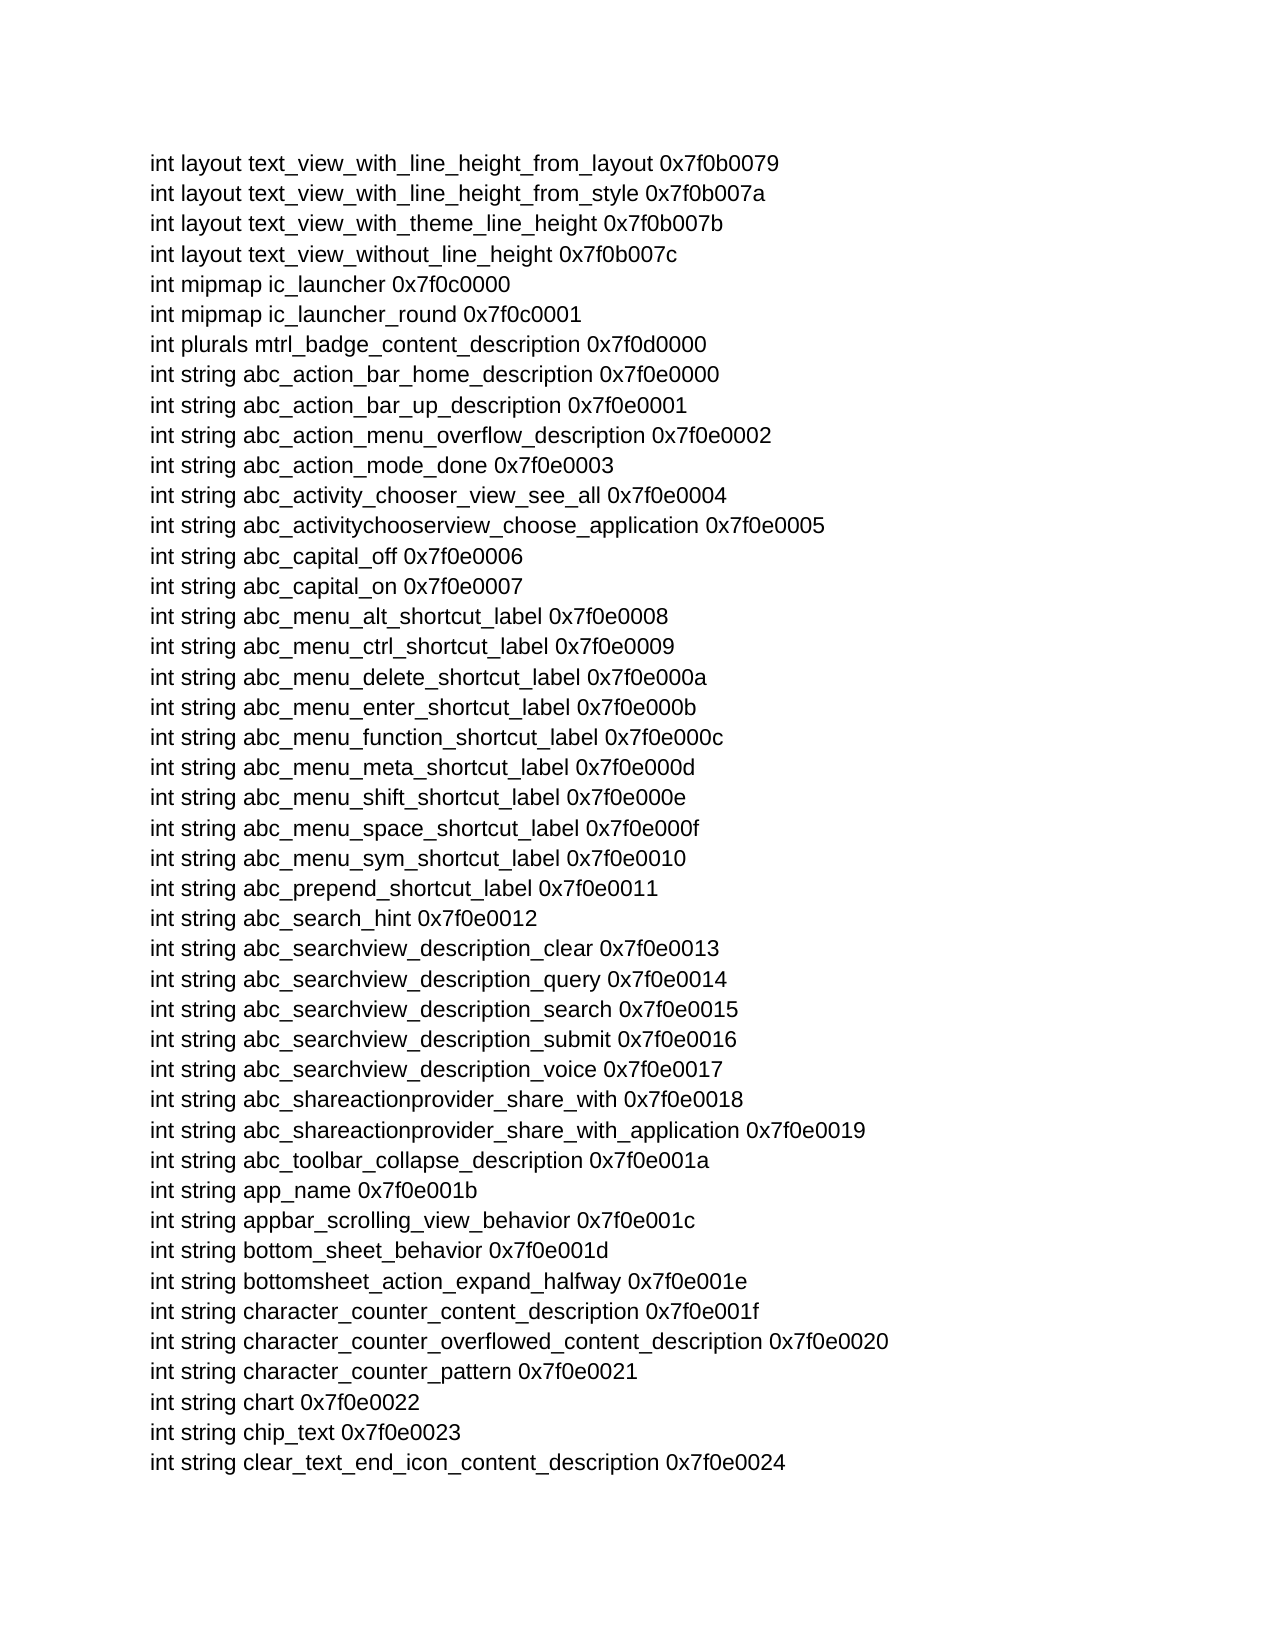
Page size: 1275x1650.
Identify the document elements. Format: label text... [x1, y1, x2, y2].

text int string abc_search_hint 0x7f0e0012 [150, 905, 1125, 932]
text int string abc_searchview_description_search 0x7f0e0015 [150, 996, 1125, 1022]
text int plurals mtrl_badge_content_description 0x7f0d0000 [150, 331, 1125, 358]
text int mipmap ic_launcher_round 0x7f0c0001 [150, 301, 1125, 327]
text int string abc_menu_delete_shortcut_label 0x7f0e000a [150, 663, 1125, 690]
text int string abc_action_bar_home_description 0x7f0e0000 [150, 361, 1125, 388]
text int string abc_action_menu_overflow_description 0x7f0e0002 [150, 422, 1125, 448]
text int string clear_text_end_icon_content_description 0x7f0e0024 [150, 1449, 1125, 1475]
text int layout text_view_with_line_height_from_style 0x7f0b007a [150, 180, 1125, 207]
text int string abc_action_bar_up_description 0x7f0e0001 [150, 392, 1125, 418]
text int string app_name 0x7f0e001b [150, 1177, 1125, 1203]
text int string character_counter_pattern 0x7f0e0021 [150, 1358, 1125, 1385]
text int string abc_menu_shift_shortcut_label 0x7f0e000e [150, 784, 1125, 811]
text int string abc_menu_enter_shortcut_label 0x7f0e000b [150, 694, 1125, 720]
text int string character_counter_content_description 0x7f0e001f [150, 1298, 1125, 1324]
text int string character_counter_overflowed_content_description 0x7f0e0020 [150, 1328, 1125, 1354]
text int string abc_menu_meta_shortcut_label 0x7f0e000d [150, 754, 1125, 781]
text int string abc_searchview_description_voice 0x7f0e0017 [150, 1056, 1125, 1083]
text int string abc_capital_off 0x7f0e0006 [150, 543, 1125, 569]
text int string bottomsheet_action_expand_halfway 0x7f0e001e [150, 1268, 1125, 1294]
text int string bottom_sheet_behavior 0x7f0e001d [150, 1237, 1125, 1264]
text int string abc_shareactionprovider_share_with 0x7f0e0018 [150, 1086, 1125, 1113]
text int string abc_menu_function_shortcut_label 0x7f0e000c [150, 724, 1125, 750]
text int layout text_view_without_line_height 0x7f0b007c [150, 241, 1125, 267]
text int string abc_prepend_shortcut_label 0x7f0e0011 [150, 875, 1125, 901]
text int string chip_text 0x7f0e0023 [150, 1419, 1125, 1445]
text int string abc_shareactionprovider_share_with_application 0x7f0e0019 [150, 1117, 1125, 1143]
text int string abc_toolbar_collapse_description 0x7f0e001a [150, 1147, 1125, 1173]
text int string abc_menu_sym_shortcut_label 0x7f0e0010 [150, 845, 1125, 871]
text int string abc_activity_chooser_view_see_all 0x7f0e0004 [150, 482, 1125, 509]
text int string abc_activitychooserview_choose_application 0x7f0e0005 [150, 512, 1125, 539]
text int string abc_searchview_description_query 0x7f0e0014 [150, 966, 1125, 992]
text int string abc_menu_ctrl_shortcut_label 0x7f0e0009 [150, 633, 1125, 660]
text int string chart 0x7f0e0022 [150, 1388, 1125, 1415]
text int mipmap ic_launcher 0x7f0c0000 [150, 271, 1125, 297]
text int string abc_action_mode_done 0x7f0e0003 [150, 452, 1125, 478]
text int string abc_searchview_description_submit 0x7f0e0016 [150, 1026, 1125, 1052]
text int layout text_view_with_theme_line_height 0x7f0b007b [150, 210, 1125, 237]
text int string abc_menu_space_shortcut_label 0x7f0e000f [150, 814, 1125, 841]
text int string appbar_scrolling_view_behavior 0x7f0e001c [150, 1207, 1125, 1234]
text int string abc_searchview_description_clear 0x7f0e0013 [150, 935, 1125, 962]
text int layout text_view_with_line_height_from_layout 0x7f0b0079 [150, 150, 1125, 176]
text int string abc_capital_on 0x7f0e0007 [150, 573, 1125, 599]
text int string abc_menu_alt_shortcut_label 0x7f0e0008 [150, 603, 1125, 629]
